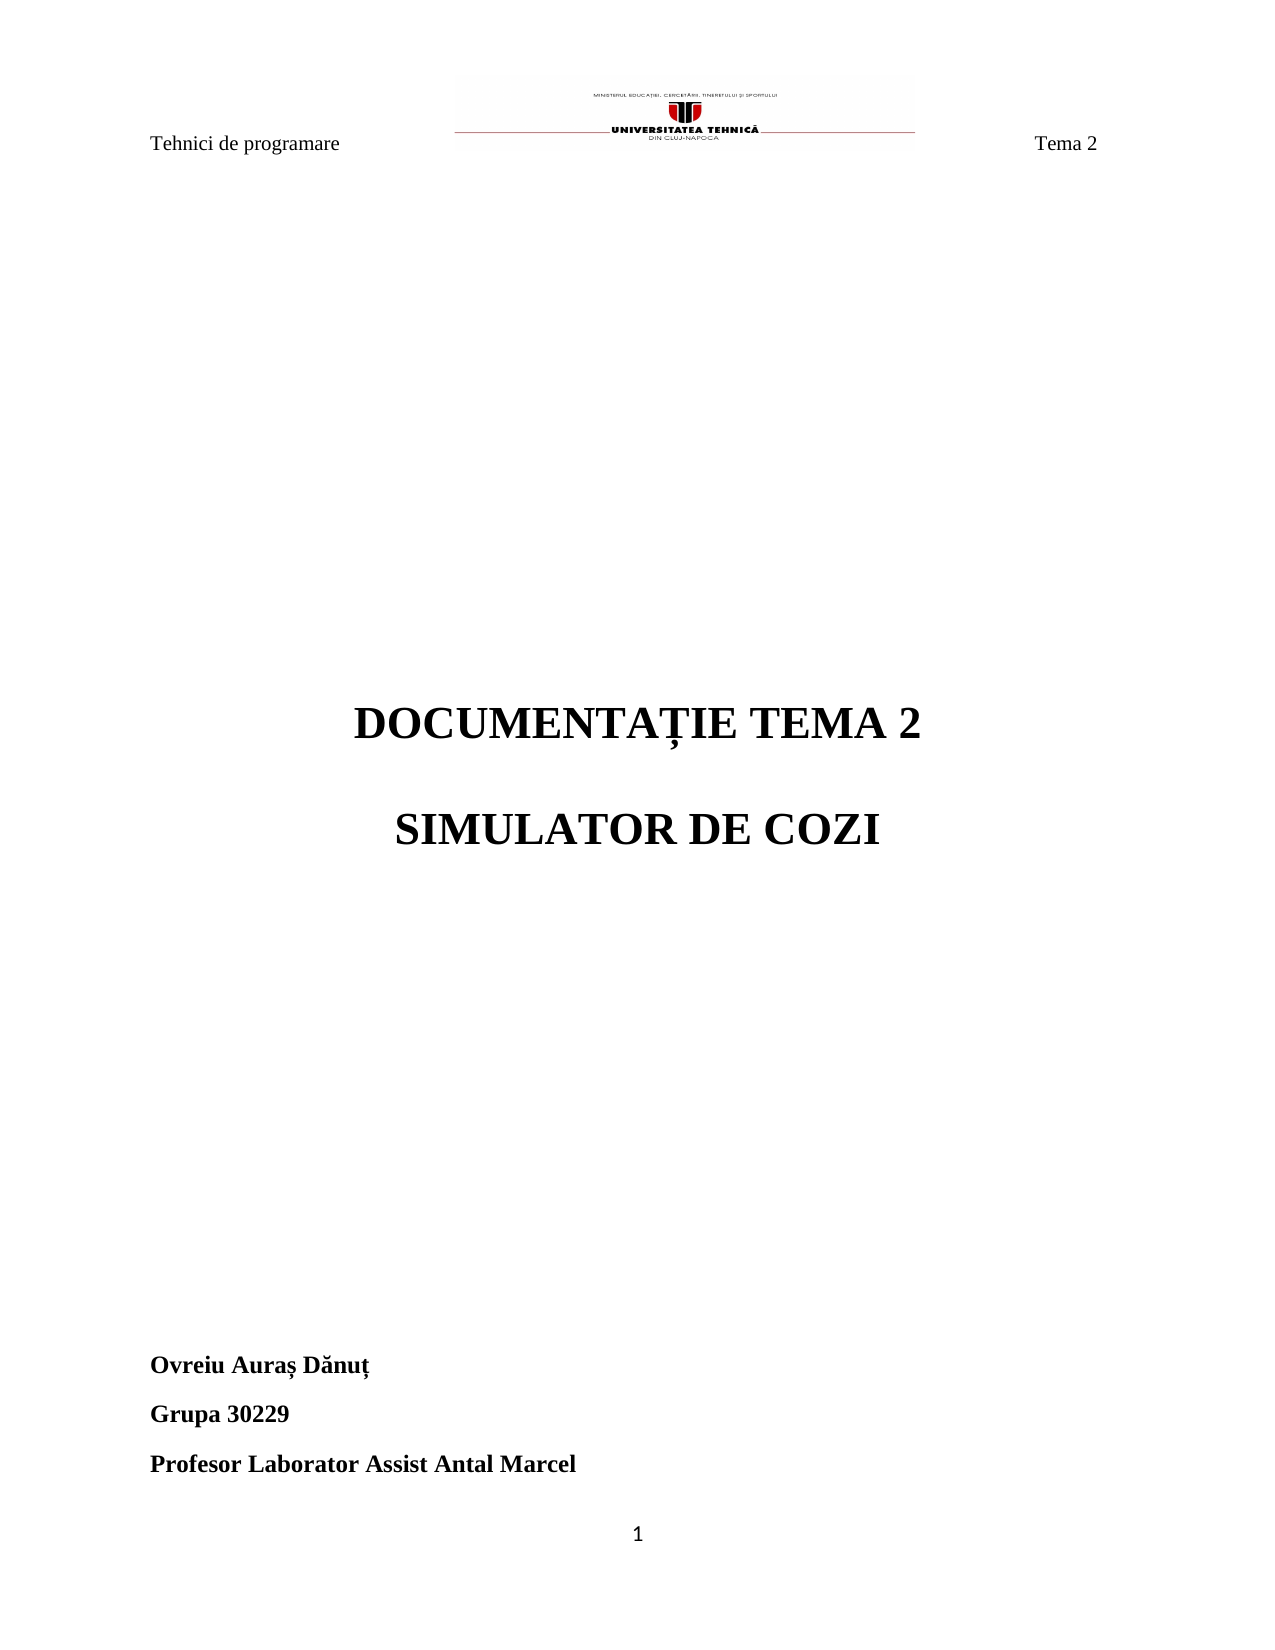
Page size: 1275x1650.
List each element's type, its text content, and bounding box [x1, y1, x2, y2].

picture [454, 75, 916, 151]
text DOCUMENTAȚIE TEMA 2 [150, 696, 1125, 749]
text SIMULATOR DE COZI [150, 801, 1125, 854]
text Grupa 30229 [150, 1399, 1125, 1428]
text Profesor Laborator Assist Antal Marcel [150, 1449, 1125, 1478]
text Ovreiu Auraș Dănuț [150, 1350, 1125, 1379]
